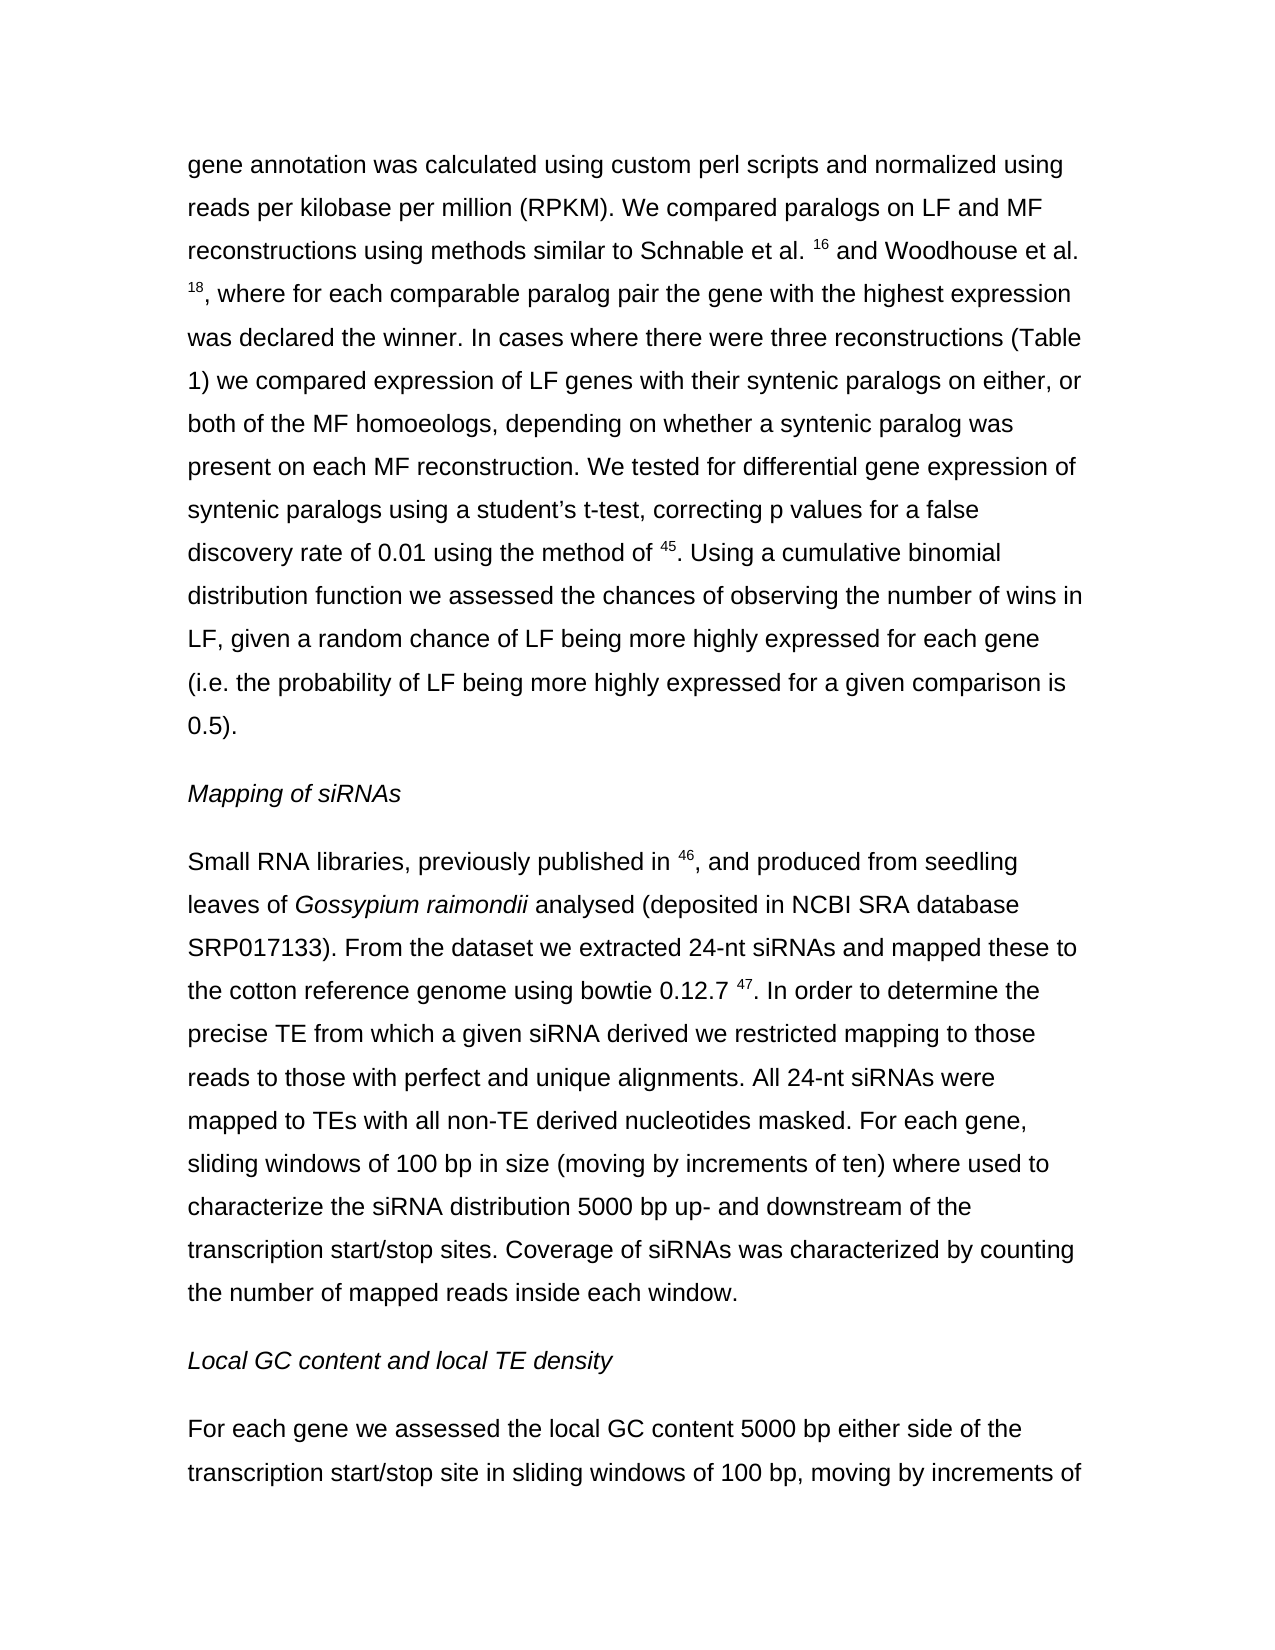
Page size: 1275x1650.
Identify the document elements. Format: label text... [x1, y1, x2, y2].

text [187, 1414, 1087, 1486]
text Local GC content and local TE density [187, 1346, 1087, 1375]
text Mapping of siRNAs [187, 779, 1087, 807]
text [187, 150, 1087, 739]
text Small RNA libraries, previously published in 46, and produced from seedling leaves of Gossypium raimondii analysed (deposited in NCBI SRA database SRP017133). From the dataset we extracted 24-nt siRNAs and mapped these to the cotton reference genome using bowtie 0.12.7 47. In order to determine the precise TE from which a given siRNA derived we restricted mapping to those reads to those with perfect and unique alignments. All 24-nt siRNAs were mapped to TEs with all non-TE derived nucleotides masked. For each gene, sliding windows of 100 bp in size (moving by increments of ten) where used to characterize the siRNA distribution 5000 bp up- and downstream of the transcription start/stop sites. Coverage of siRNAs was characterized by counting the number of mapped reads inside each window. [187, 847, 1087, 1307]
